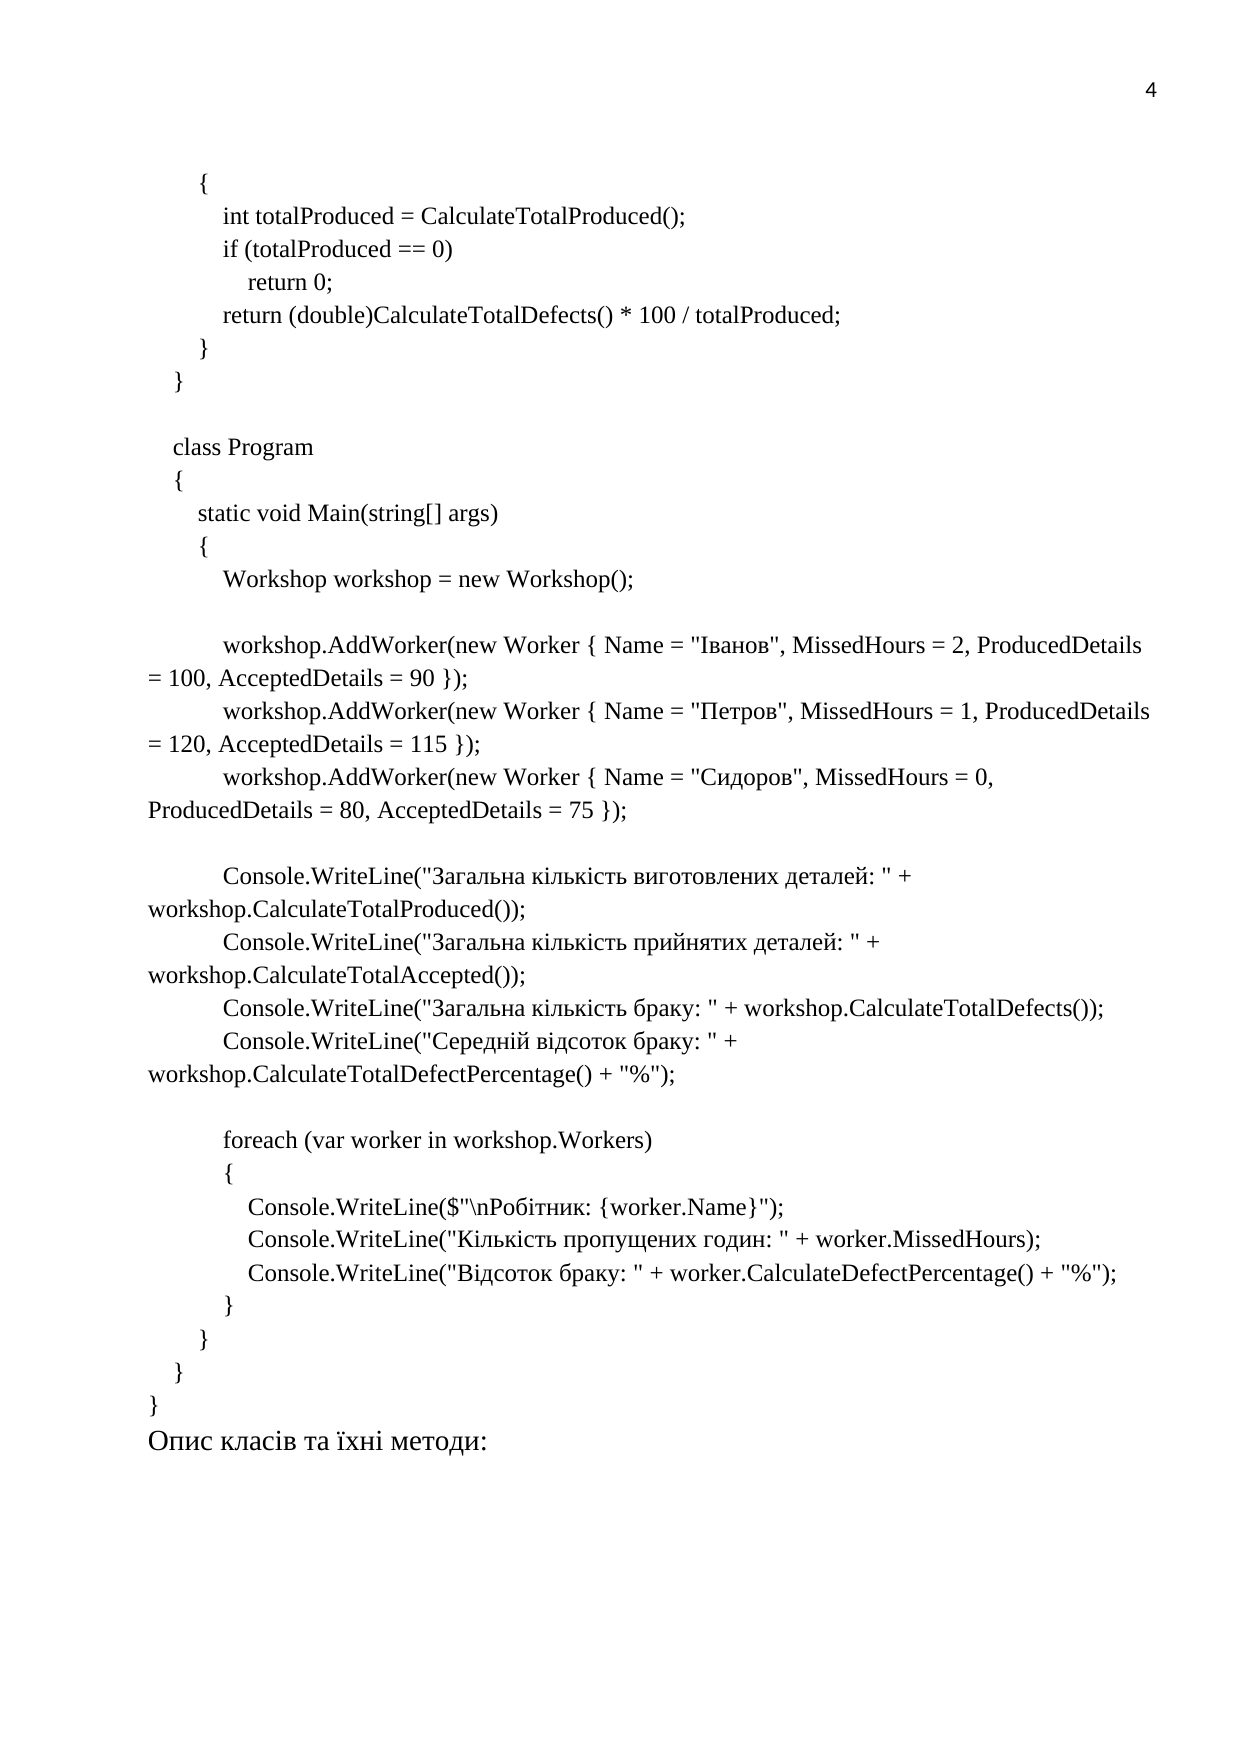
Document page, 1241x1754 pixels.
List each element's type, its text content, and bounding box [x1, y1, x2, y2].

text Console.WriteLine("Загальна кількість прийнятих деталей: " + workshop.CalculateTotalAccepted()); [148, 927, 1157, 989]
text static void Main(string[] args) [148, 498, 1157, 527]
text } [148, 1357, 1157, 1385]
text { [148, 168, 1157, 197]
text } [148, 1390, 1157, 1418]
text workshop.AddWorker(new Worker { Name = "Іванов", MissedHours = 2, ProducedDetails = 100, AcceptedDetails = 90 }); [148, 630, 1157, 692]
text Console.WriteLine("Загальна кількість браку: " + workshop.CalculateTotalDefects()); [148, 993, 1157, 1022]
text { [148, 531, 1157, 560]
text workshop.AddWorker(new Worker { Name = "Петров", MissedHours = 1, ProducedDetails = 120, AcceptedDetails = 115 }); [148, 696, 1157, 758]
text { [148, 465, 1157, 494]
text } [148, 1291, 1157, 1319]
text } [148, 1324, 1157, 1352]
text Console.WriteLine("Загальна кількість виготовлених деталей: " + workshop.CalculateTotalProduced()); [148, 861, 1157, 923]
text workshop.AddWorker(new Worker { Name = "Сидоров", MissedHours = 0, ProducedDetails = 80, AcceptedDetails = 75 }); [148, 762, 1157, 824]
text Console.WriteLine($"\nРобітник: {worker.Name}"); [148, 1192, 1157, 1220]
text int totalProduced = CalculateTotalProduced(); [148, 201, 1157, 230]
text class Program [148, 432, 1157, 461]
text } [148, 333, 1157, 362]
text Опис класів та їхні методи: [148, 1423, 1157, 1456]
text Console.WriteLine("Середній відсоток браку: " + workshop.CalculateTotalDefectPercentage() + "%"); [148, 1026, 1157, 1088]
text if (totalProduced == 0) [148, 234, 1157, 263]
text Console.WriteLine("Кількість пропущених годин: " + worker.MissedHours); [148, 1224, 1157, 1253]
text Workshop workshop = new Workshop(); [148, 564, 1157, 593]
text return 0; [148, 267, 1157, 296]
text return (double)CalculateTotalDefects() * 100 / totalProduced; [148, 300, 1157, 329]
text foreach (var worker in workshop.Workers) [148, 1126, 1157, 1154]
text Console.WriteLine("Відсоток браку: " + worker.CalculateDefectPercentage() + "%"); [148, 1258, 1157, 1286]
text } [148, 366, 1157, 395]
text { [148, 1158, 1157, 1187]
